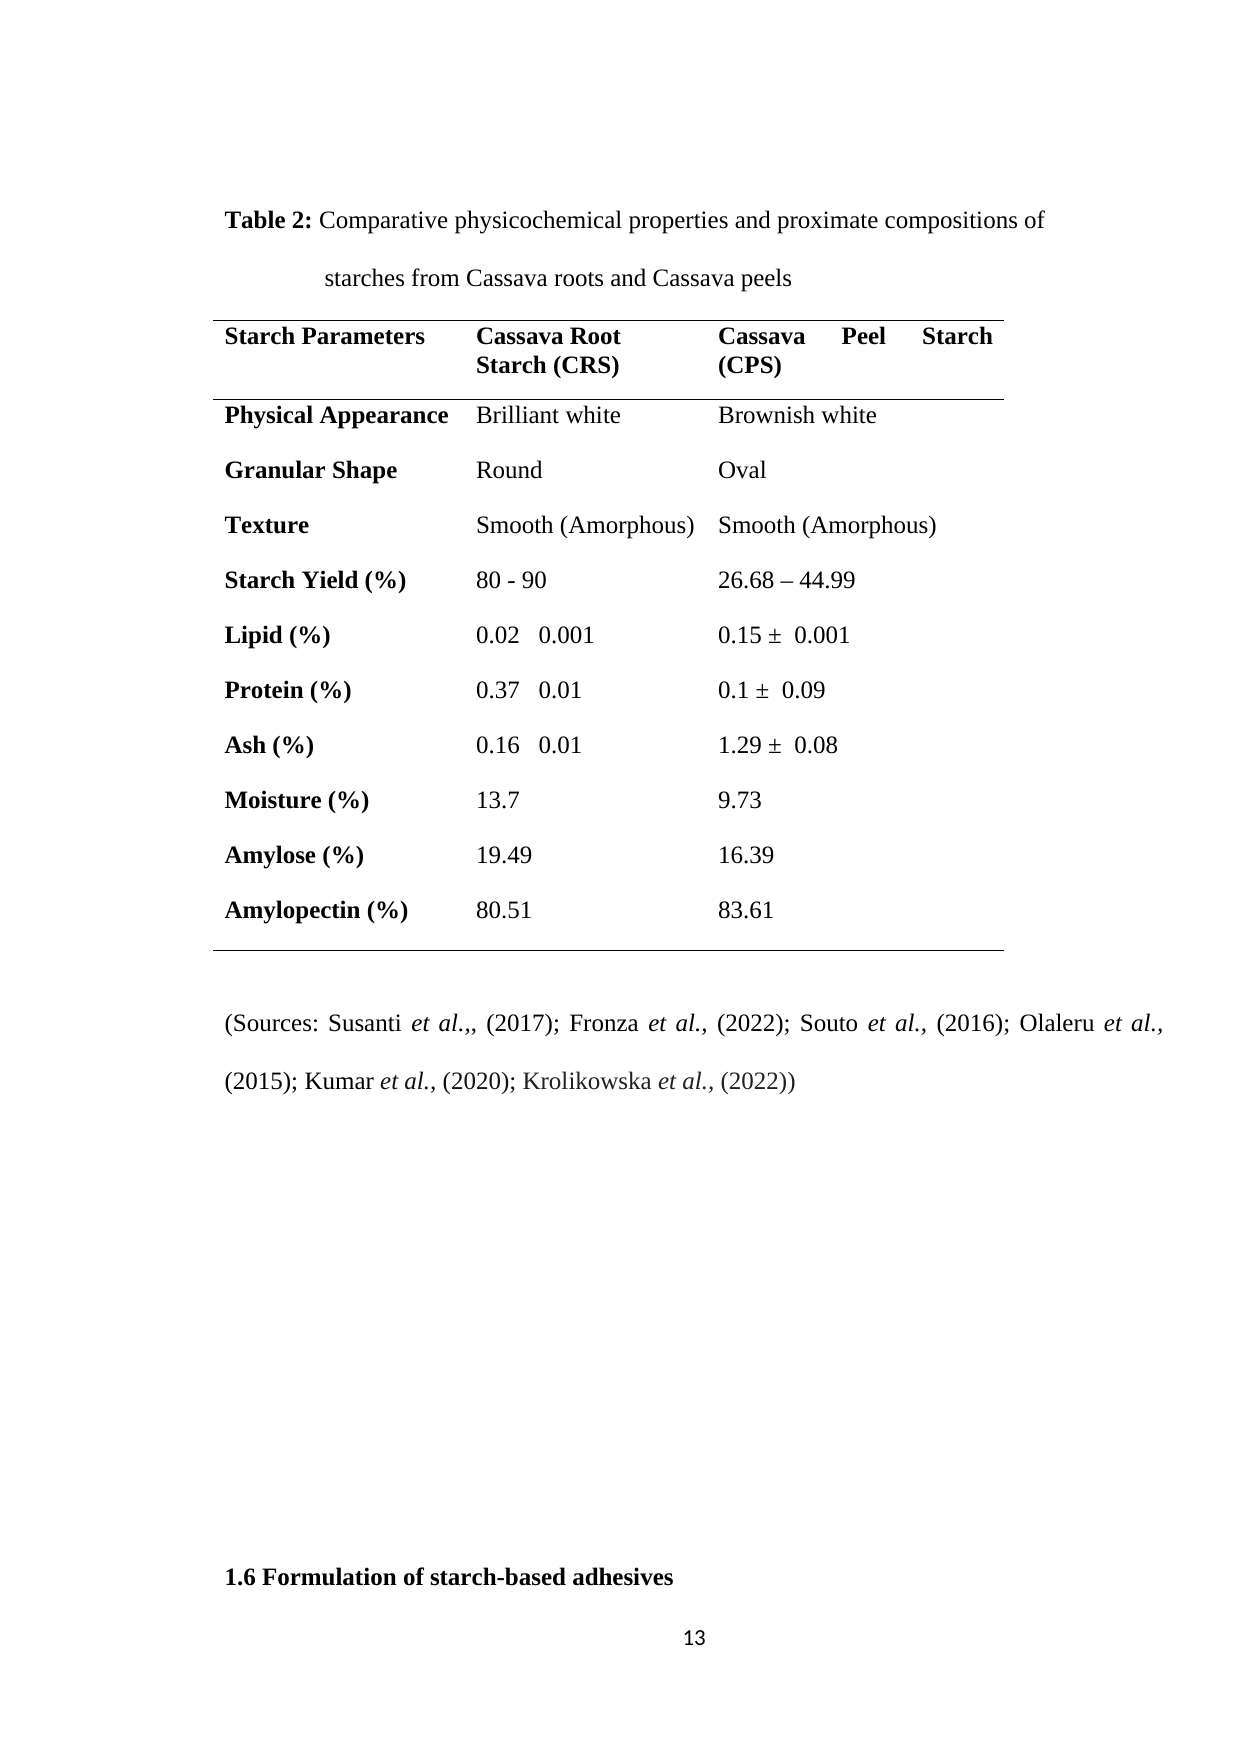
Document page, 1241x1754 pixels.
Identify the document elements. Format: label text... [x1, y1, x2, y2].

table_cell 80 - 90 [465, 565, 707, 620]
table_cell Brilliant white [465, 400, 707, 455]
table_cell 80.51 [465, 895, 707, 950]
table_cell 0.37 0.01 [465, 675, 707, 730]
table_cell 0.15 ± 0.001 [707, 620, 1004, 675]
table_cell 13.7 [465, 785, 707, 840]
table_cell Oval [707, 455, 1004, 510]
text (Sources: Susanti et al.,, (2017); Fronza et al., (2022); Souto et al., (2016); Olaleru et al., (2015); Kumar et al., (2020); Krolikowska et al., (2022)) [224, 1008, 1163, 1094]
table_cell Amylose (%) [213, 840, 464, 895]
table_cell Granular Shape [213, 455, 464, 510]
text Table 2: Comparative physicochemical properties and proximate compositions of [224, 205, 1163, 234]
table_cell Smooth (Amorphous) [707, 510, 1004, 565]
table_cell Smooth (Amorphous) [465, 510, 707, 565]
table_header Cassava Peel Starch (CPS) [707, 321, 1004, 399]
table_cell 0.16 0.01 [465, 730, 707, 785]
text 1.6 Formulation of starch-based adhesives [224, 1562, 1163, 1591]
table_cell Physical Appearance [213, 400, 464, 455]
table_header Cassava Root Starch (CRS) [465, 321, 707, 399]
table_cell 1.29 ± 0.08 [707, 730, 1004, 785]
table_cell 26.68 – 44.99 [707, 565, 1004, 620]
text starches from Cassava roots and Cassava peels [224, 263, 1163, 291]
table_cell 16.39 [707, 840, 1004, 895]
table_cell Lipid (%) [213, 620, 464, 675]
table_cell 0.02 0.001 [465, 620, 707, 675]
table_cell Starch Yield (%) [213, 565, 464, 620]
table_header Starch Parameters [213, 321, 464, 399]
table_cell 19.49 [465, 840, 707, 895]
table_cell Round [465, 455, 707, 510]
table_cell 9.73 [707, 785, 1004, 840]
table_cell 83.61 [707, 895, 1004, 950]
table_cell Protein (%) [213, 675, 464, 730]
table_cell Moisture (%) [213, 785, 464, 840]
table_cell Ash (%) [213, 730, 464, 785]
table_cell Amylopectin (%) [213, 895, 464, 950]
table_cell 0.1 ± 0.09 [707, 675, 1004, 730]
table_cell Texture [213, 510, 464, 565]
table_cell Brownish white [707, 400, 1004, 455]
